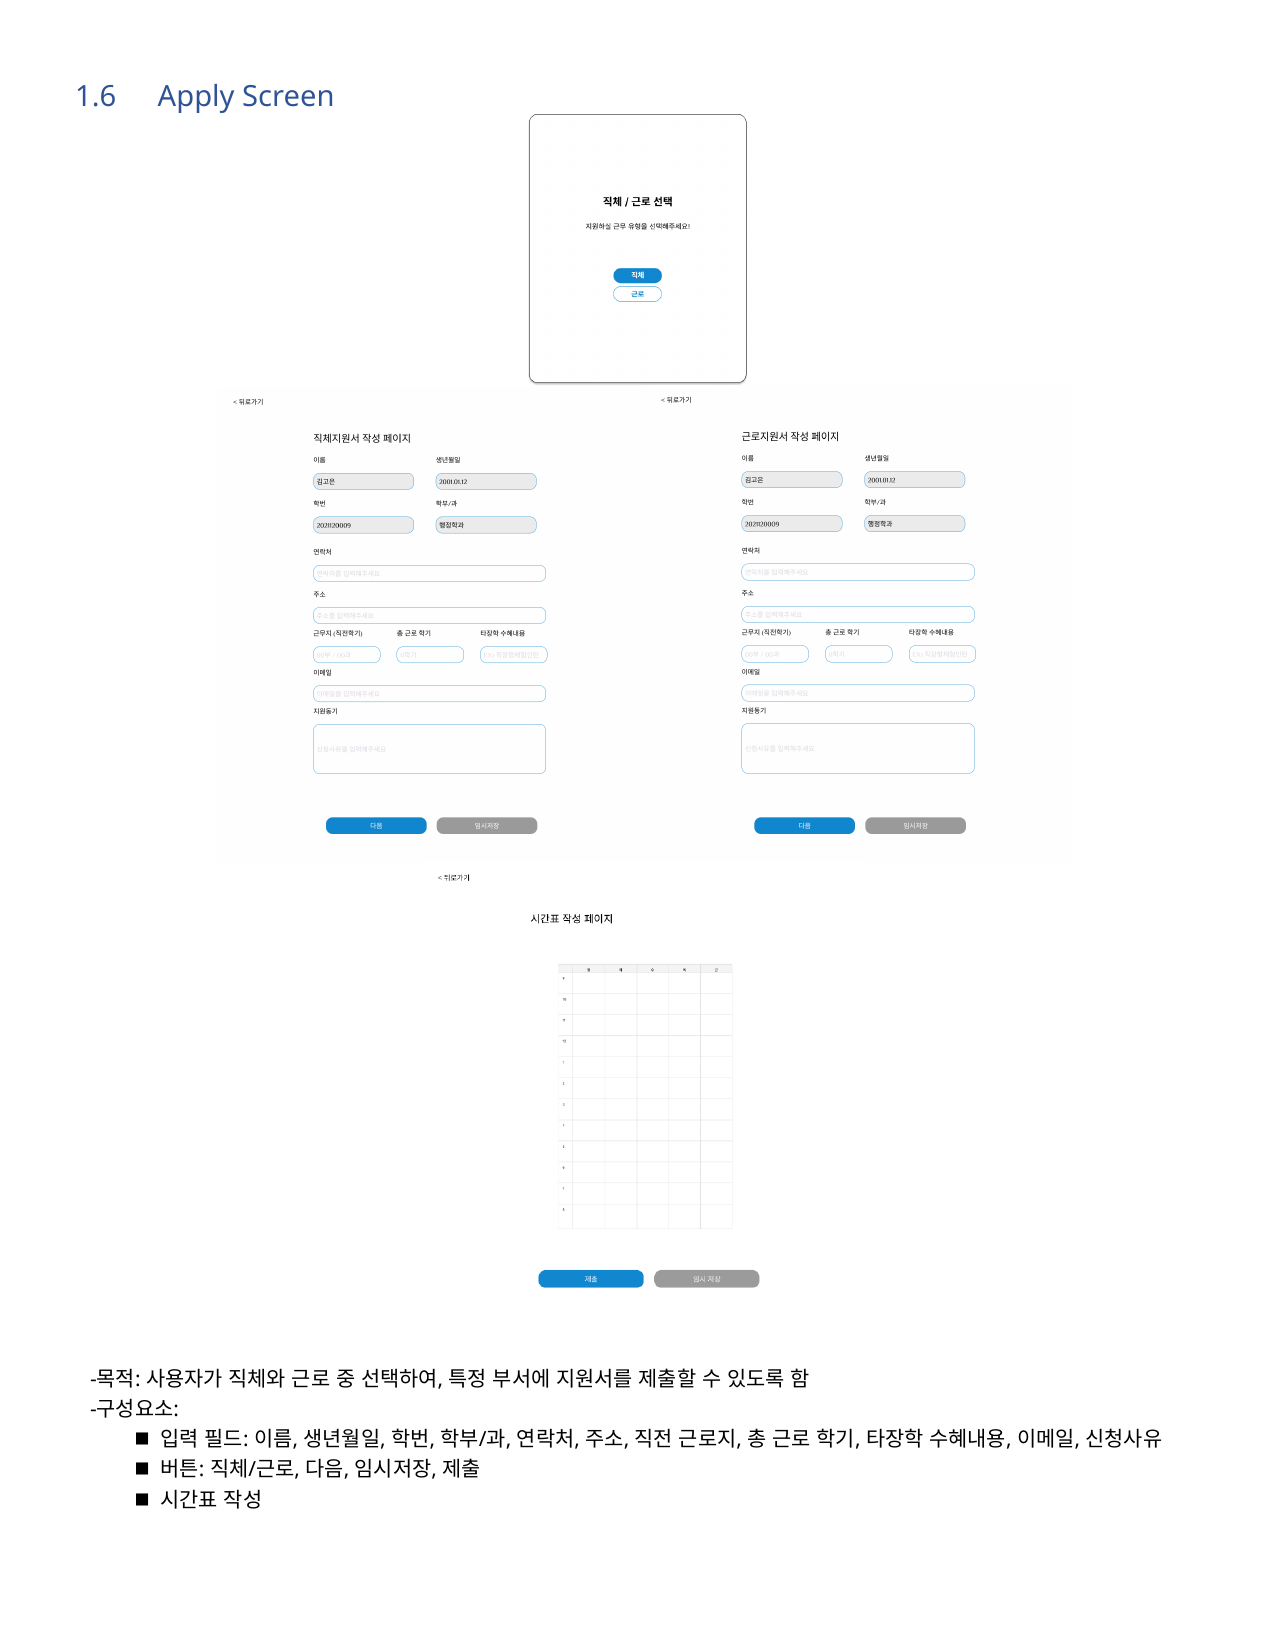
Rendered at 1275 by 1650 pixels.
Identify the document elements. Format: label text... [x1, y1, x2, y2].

subtitle Apply Screen [75, 75, 1200, 115]
list 버튼: 직체/근로, 다음, 임시저장, 제출 [134, 1453, 1200, 1483]
list 시간표 작성 [134, 1483, 1200, 1513]
picture [216, 114, 1074, 1362]
list 구성요소: [58, 1392, 1200, 1422]
list 목적: 사용자가 직체와 근로 중 선택하여, 특정 부서에 지원서를 제출할 수 있도록 함 [58, 1362, 1200, 1392]
list 입력 필드: 이름, 생년월일, 학번, 학부/과, 연락처, 주소, 직전 근로지, 총 근로 학기, 타장학 수혜내용, 이메일, 신청사유 [134, 1422, 1200, 1453]
